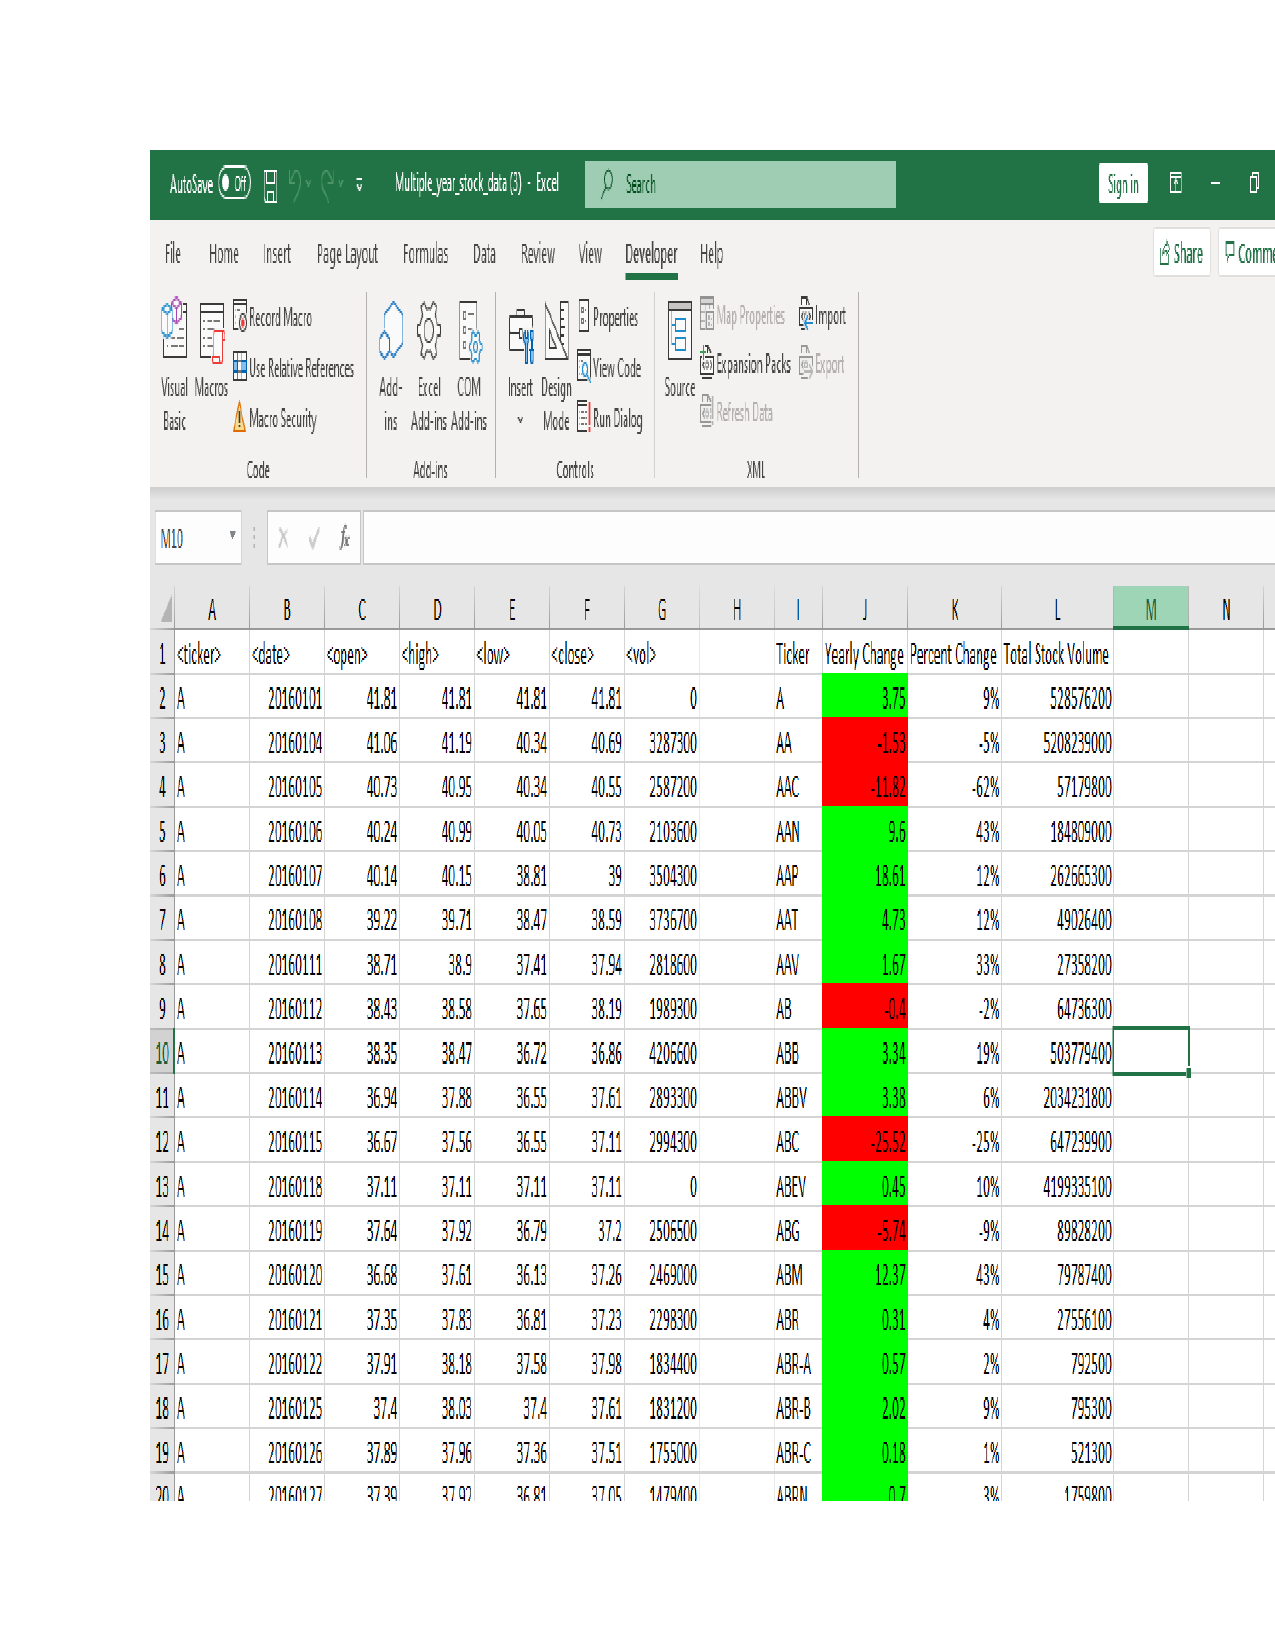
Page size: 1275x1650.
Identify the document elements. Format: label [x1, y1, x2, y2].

picture [150, 150, 1275, 1501]
